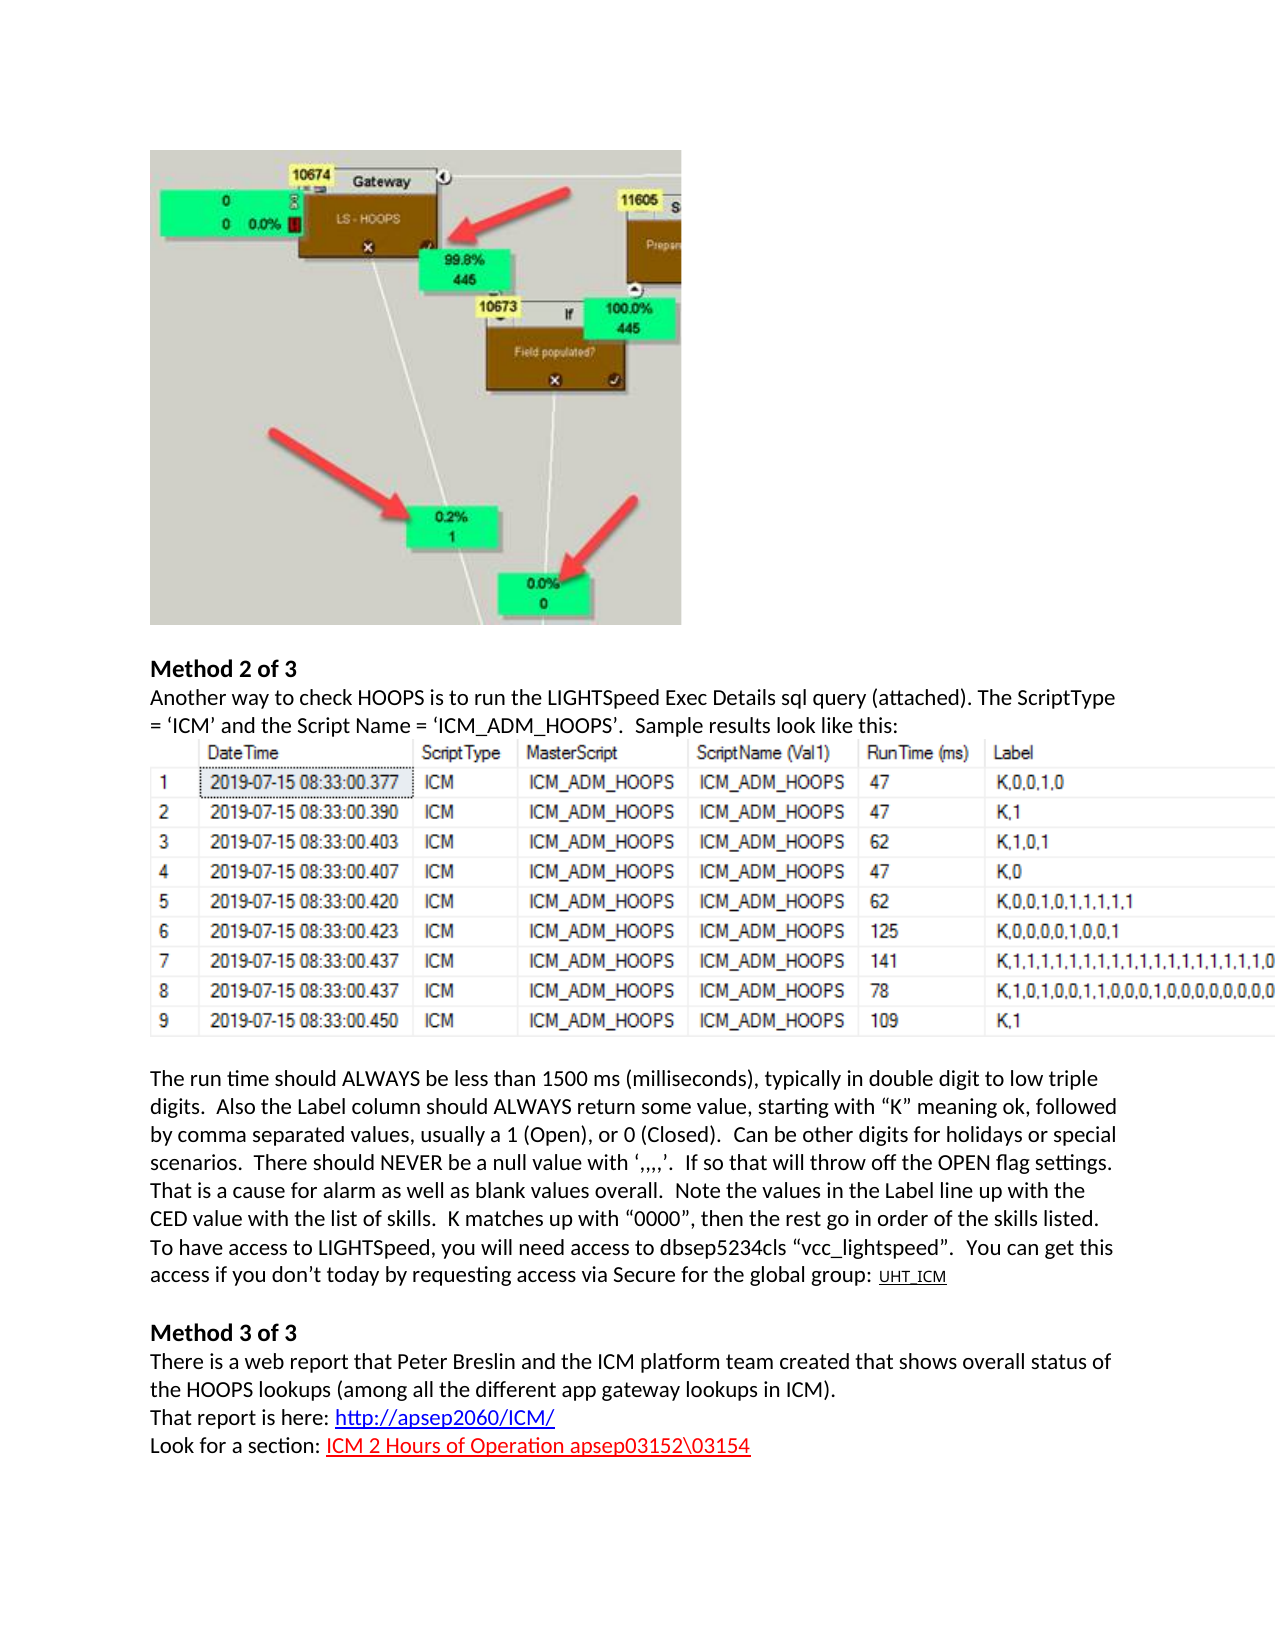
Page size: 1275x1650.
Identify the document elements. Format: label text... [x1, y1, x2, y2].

text Another way to check HOOPS is to run the LIGHTSpeed Exec Details sql query (attached). The ScriptType = ‘ICM’ and the Script Name = ‘ICM_ADM_HOOPS’. Sample results look like this: [150, 683, 1125, 739]
text That report is here: http://apsep2060/ICM/ [150, 1403, 1125, 1431]
picture [150, 739, 1275, 1037]
text Look for a section: ICM 2 Hours of Operation apsep03152\03154 [150, 1431, 1125, 1459]
text Method 3 of 3 [150, 1317, 1125, 1347]
text The run time should ALWAYS be less than 1500 ms (milliseconds), typically in double digit to low triple digits. Also the Label column should ALWAYS return some value, starting with “K” meaning ok, followed by comma separated values, usually a 1 (Open), or 0 (Closed). Can be other digits for holidays or special scenarios. There should NEVER be a null value with ‘,,,,’. If so that will throw off the OPEN flag settings. That is a cause for alarm as well as blank values overall. Note the values in the Label line up with the CED value with the list of skills. K matches up with “0000”, then the rest go in order of the skills listed. [150, 1064, 1125, 1233]
text There is a web report that Peter Breslin and the ICM platform team created that shows overall status of the HOOPS lookups (among all the different app gateway lookups in ICM). [150, 1347, 1125, 1403]
text To have access to LIGHTSpeed, you will need access to dbsep5234cls “vcc_lightspeed”. You can get this access if you don’t today by requesting access via Secure for the global group: UHT_ICM [150, 1233, 1125, 1289]
picture [150, 150, 682, 625]
text Method 2 of 3 [150, 653, 1125, 683]
